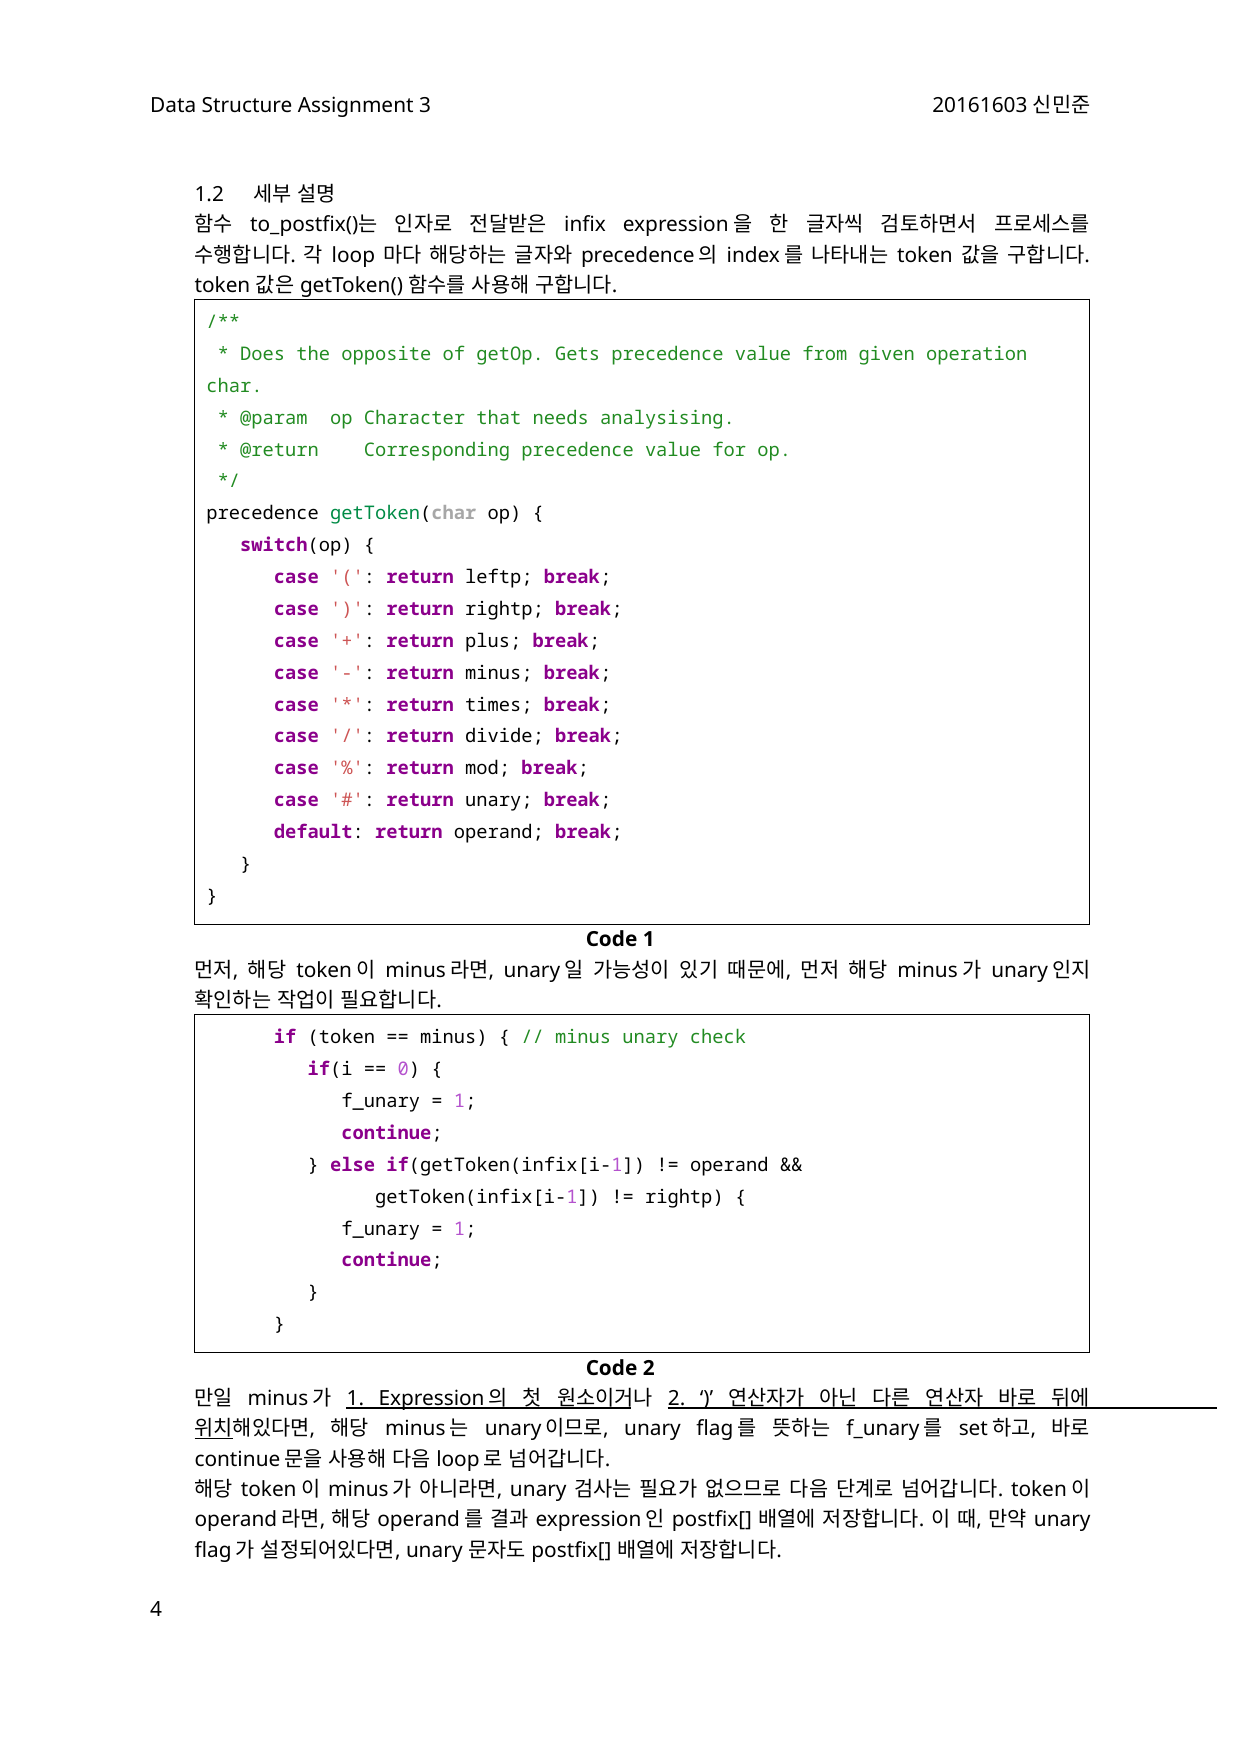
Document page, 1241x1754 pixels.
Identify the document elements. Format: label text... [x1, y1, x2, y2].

text 해당 token이 minus가 아니라면, unary 검사는 필요가 없으므로 다음 단계로 넘어갑니다. token이 operand라면, 해당 operand를 결과 expression인 postfix[] 배열에 저장합니다. 이 때, 만약 unary flag가 설정되어있다면, unary 문자도 postfix[] 배열에 저장합니다. [194, 1472, 1090, 1563]
table_header if (token == minus) { // minus unary check if(i == 0) { f_unary = 1; continue; } else if(getToken(infix[i-1]) != operand && getToken(infix[i-1]) != rightp) { f_unary = 1; continue; } } [195, 1015, 1089, 1352]
text 함수 to_postfix()는 인자로 전달받은 infix expression을 한 글자씩 검토하면서 프로세스를 수행합니다. 각 loop 마다 해당하는 글자와 precedence의 index를 나타내는 token 값을 구합니다. token 값은 getToken() 함수를 사용해 구합니다. [194, 207, 1090, 298]
list 세부 설명 [194, 177, 1090, 207]
text 먼저, 해당 token이 minus라면, unary일 가능성이 있기 때문에, 먼저 해당 minus가 unary인지 확인하는 작업이 필요합니다. [194, 953, 1090, 1014]
text 만일 minus가 1. Expression의 첫 원소이거나 2. ‘)’ 연산자가 아닌 다른 연산자 바로 뒤에 위치해있다면, 해당 minus는 unary이므로, unary flag를 뜻하는 f_unary를 set하고, 바로 continue문을 사용해 다음 loop로 넘어갑니다. [194, 1381, 1090, 1472]
table_header /** * Does the opposite of getOp. Gets precedence value from given operation char. * @param op Character that needs analysising. * @return Corresponding precedence value for op. */ precedence getToken(char op) { switch(op) { case '(': return leftp; break; case ')': return rightp; break; case '+': return plus; break; case '-': return minus; break; case '*': return times; break; case '/': return divide; break; case '%': return mod; break; case '#': return unary; break; default: return operand; break; } } [195, 300, 1089, 923]
